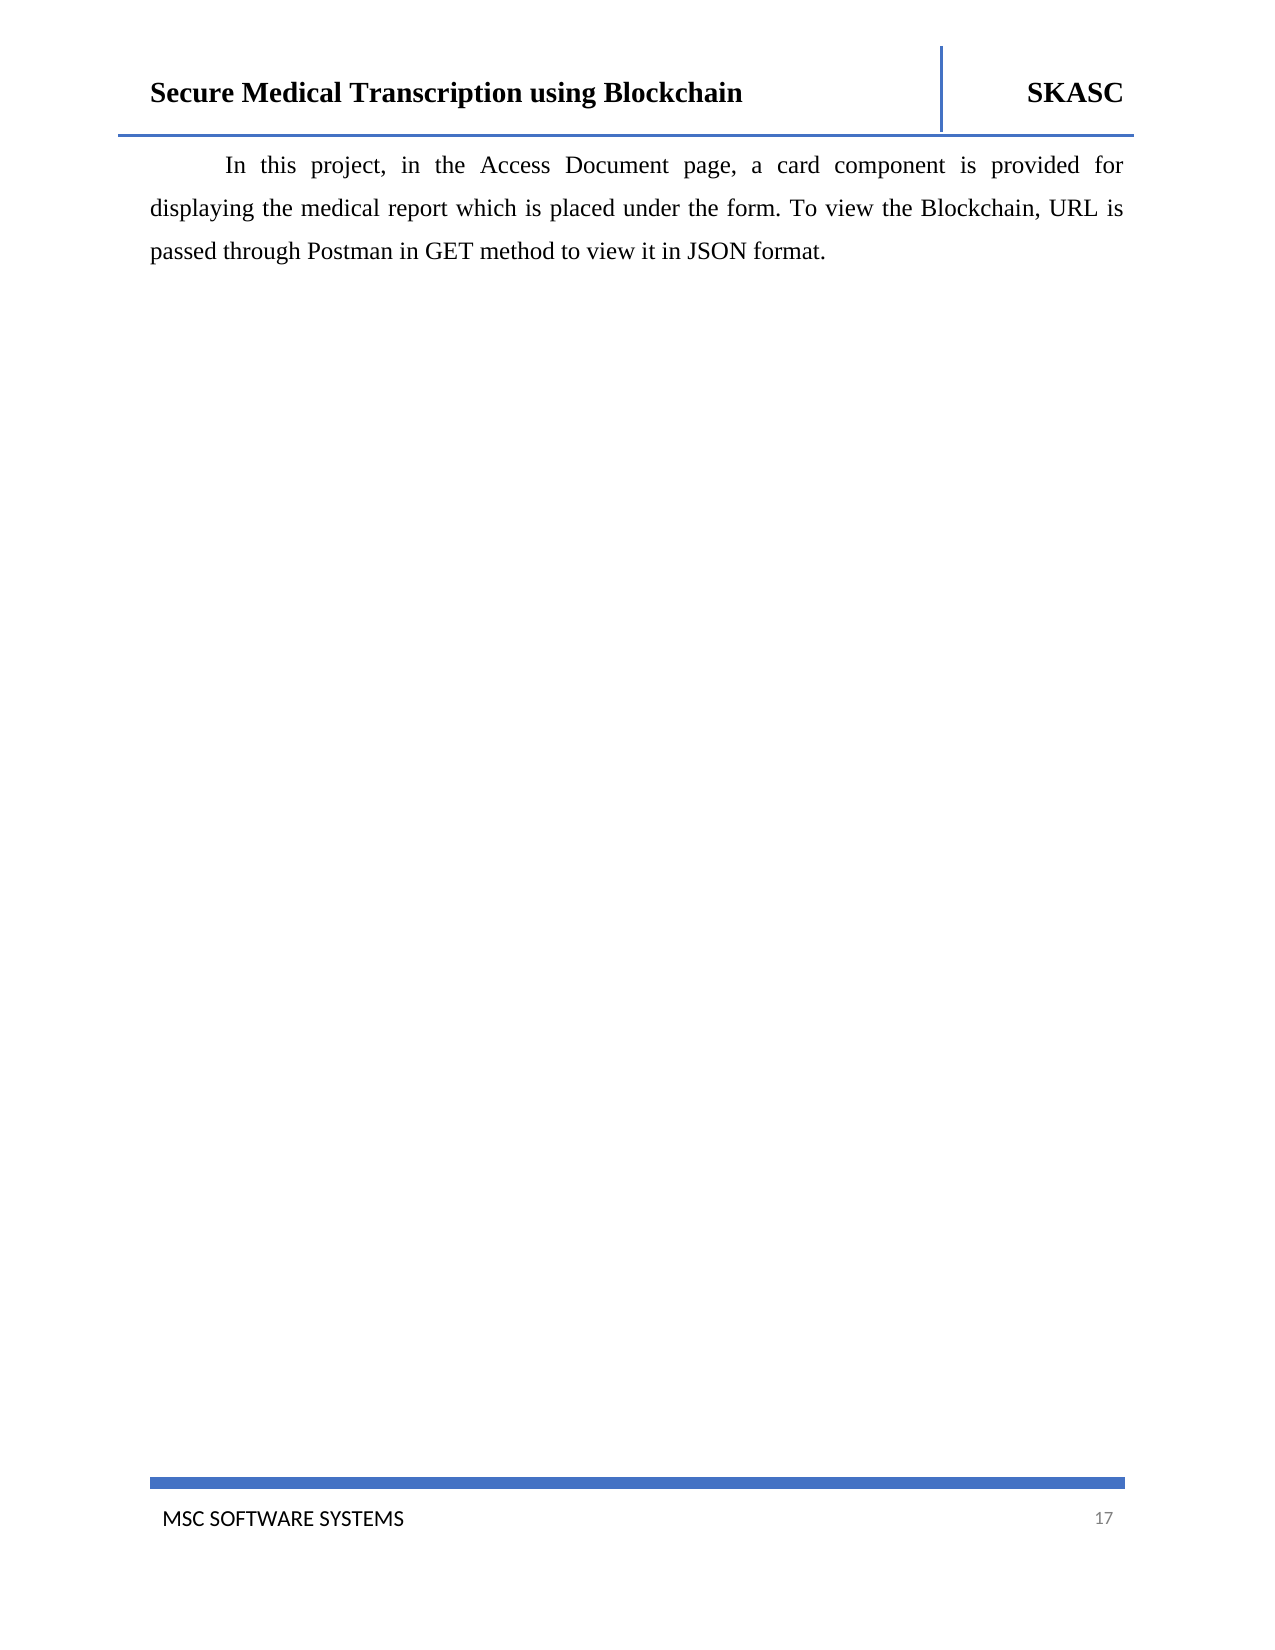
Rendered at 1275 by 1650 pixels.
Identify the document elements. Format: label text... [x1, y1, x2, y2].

list In this project, in the Access Document page, a card component is provided for displaying the medical report which is placed under the form. To view the Blockchain, URL is passed through Postman in GET method to view it in JSON format. [150, 150, 1125, 265]
